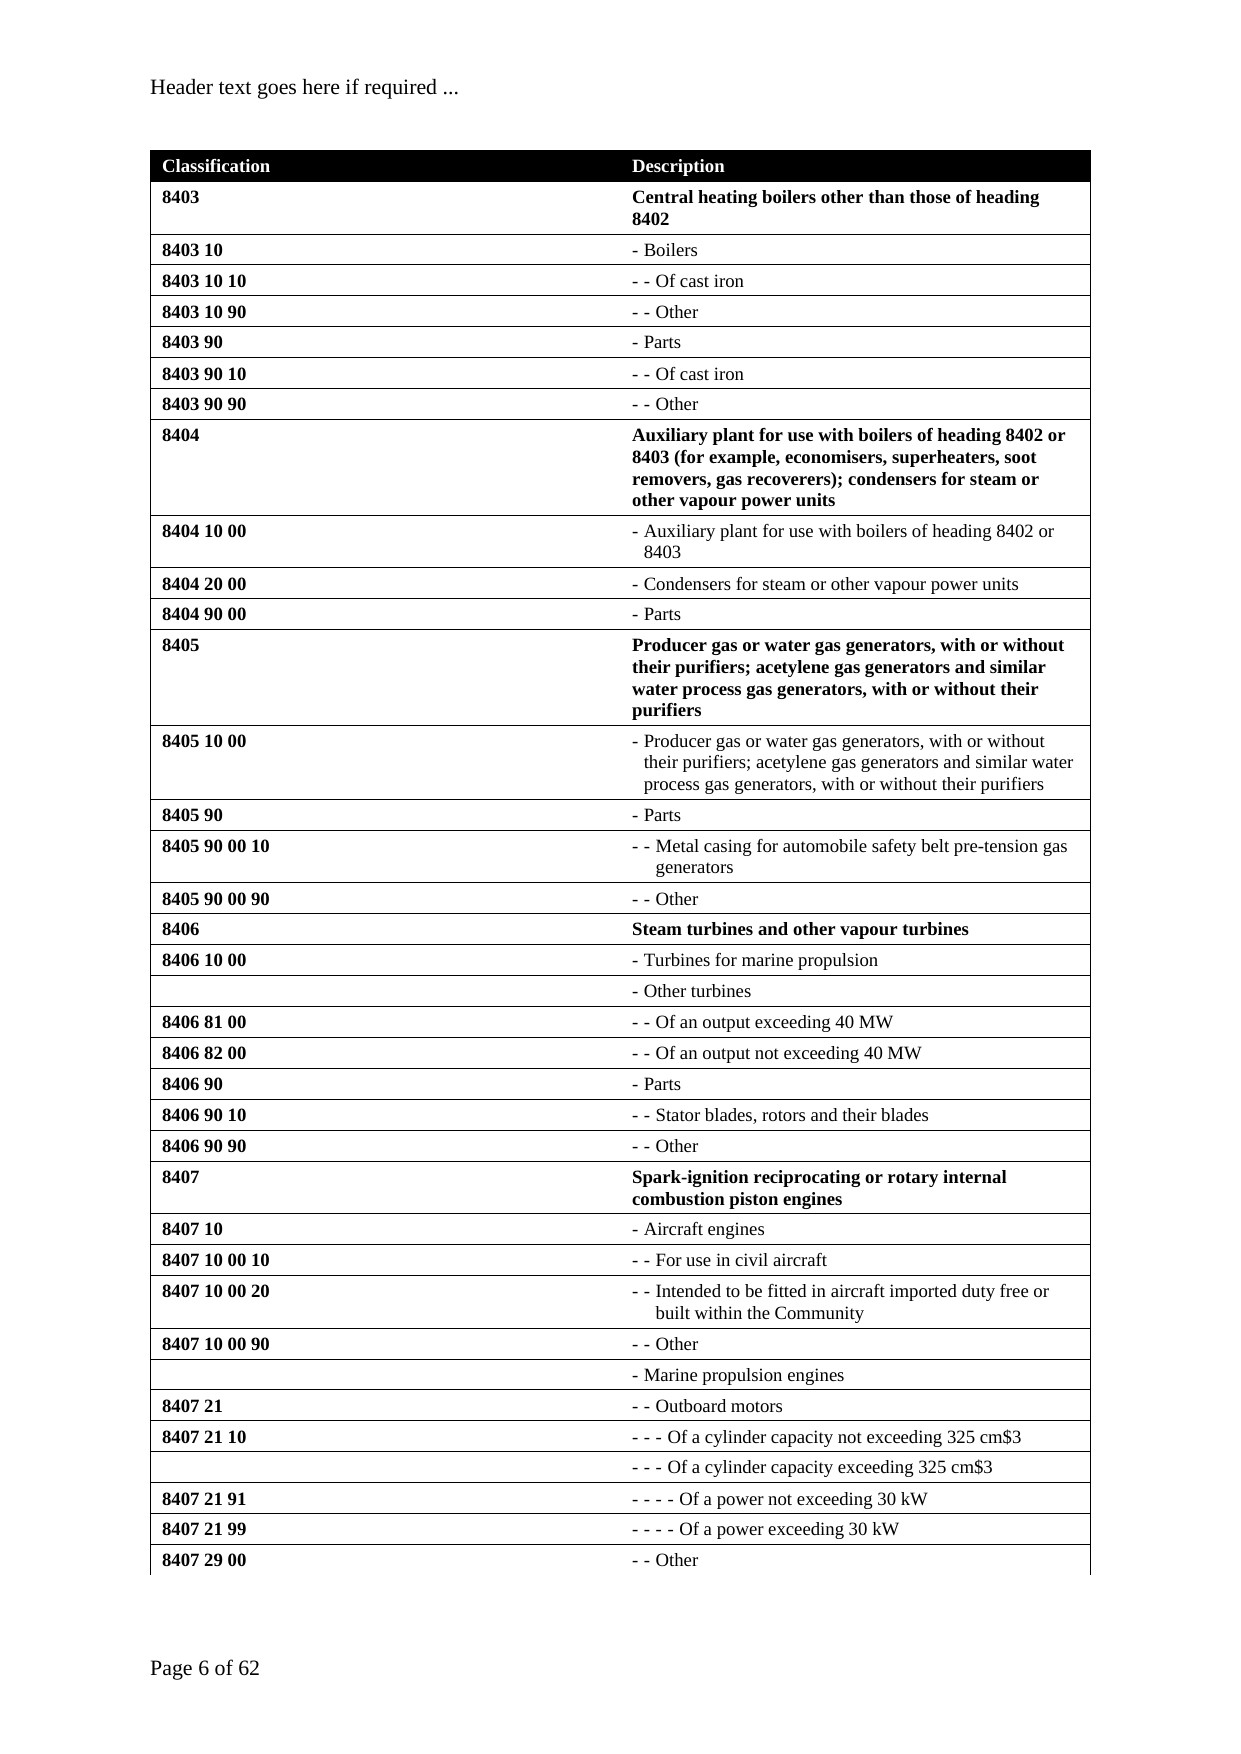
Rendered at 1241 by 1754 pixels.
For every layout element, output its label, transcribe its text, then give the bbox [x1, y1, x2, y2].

table_cell 8405 90 00 90 [151, 883, 621, 913]
table_cell - - Of an output exceeding 40 MW [621, 1007, 1090, 1037]
table_cell - - - Of a cylinder capacity not exceeding 325 cm$3 [621, 1421, 1090, 1451]
table_cell 8403 90 90 [151, 389, 621, 419]
table_cell - - Of cast iron [621, 265, 1090, 295]
table_cell - - Outboard motors [621, 1390, 1090, 1420]
table_cell 8403 10 90 [151, 296, 621, 326]
table_cell - - Stator blades, rotors and their blades [621, 1100, 1090, 1130]
table_cell - - Other [621, 1545, 1090, 1575]
table_cell 8407 10 00 10 [151, 1245, 621, 1275]
table_cell 8405 90 [151, 800, 621, 830]
table_cell 8407 21 91 [151, 1483, 621, 1513]
table_cell Producer gas or water gas generators, with or without their purifiers; acetylene gas generators and similar water process gas generators, with or without their purifiers [621, 630, 1090, 725]
table_cell 8407 10 00 20 [151, 1276, 621, 1327]
table_cell - Other turbines [621, 976, 1090, 1006]
table_cell 8406 90 10 [151, 1100, 621, 1130]
table_cell 8406 10 00 [151, 945, 621, 975]
table_cell - Marine propulsion engines [621, 1360, 1090, 1389]
table_cell 8407 [151, 1162, 621, 1213]
table_cell 8404 90 00 [151, 599, 621, 629]
table_cell 8407 21 10 [151, 1421, 621, 1451]
table_cell 8406 [151, 914, 621, 944]
table_cell 8407 10 [151, 1214, 621, 1244]
table_cell 8404 [151, 420, 621, 515]
table_cell - - Other [621, 883, 1090, 913]
table_cell 8406 90 90 [151, 1131, 621, 1161]
table_cell - - Other [621, 389, 1090, 419]
table_cell - - Other [621, 1329, 1090, 1358]
table_cell - - - Of a cylinder capacity exceeding 325 cm$3 [621, 1452, 1090, 1482]
table_cell 8407 21 [151, 1390, 621, 1420]
table_cell Auxiliary plant for use with boilers of heading 8402 or 8403 (for example, economisers, superheaters, soot removers, gas recoverers); condensers for steam or other vapour power units [621, 420, 1090, 515]
table_cell 8406 90 [151, 1069, 621, 1099]
table_cell - Aircraft engines [621, 1214, 1090, 1244]
table_cell - Condensers for steam or other vapour power units [621, 568, 1090, 598]
table_cell [151, 976, 621, 1006]
table_cell - Boilers [621, 235, 1090, 264]
table_cell 8403 10 10 [151, 265, 621, 295]
table_cell 8403 90 10 [151, 358, 621, 388]
table_cell - Parts [621, 327, 1090, 357]
table_cell 8406 82 00 [151, 1038, 621, 1068]
table_cell - Parts [621, 1069, 1090, 1099]
table_cell [151, 1360, 621, 1389]
table_cell - - Intended to be fitted in aircraft imported duty free or built within the Community [621, 1276, 1090, 1327]
table_cell Steam turbines and other vapour turbines [621, 914, 1090, 944]
table_cell 8403 [151, 182, 621, 233]
table_cell 8405 90 00 10 [151, 831, 621, 882]
table_cell - Turbines for marine propulsion [621, 945, 1090, 975]
table_cell - Parts [621, 599, 1090, 629]
table_header Classification [151, 151, 621, 181]
table_cell 8406 81 00 [151, 1007, 621, 1037]
table_cell - - Other [621, 1131, 1090, 1161]
table_cell 8405 10 00 [151, 726, 621, 799]
table_cell - - Of an output not exceeding 40 MW [621, 1038, 1090, 1068]
table_cell - - Other [621, 296, 1090, 326]
table_cell - - - - Of a power exceeding 30 kW [621, 1514, 1090, 1544]
table_cell 8403 10 [151, 235, 621, 264]
table_cell 8403 90 [151, 327, 621, 357]
table_cell - - For use in civil aircraft [621, 1245, 1090, 1275]
table_cell 8404 10 00 [151, 516, 621, 567]
table_cell 8404 20 00 [151, 568, 621, 598]
table_cell - Parts [621, 800, 1090, 830]
table_cell Spark-ignition reciprocating or rotary internal combustion piston engines [621, 1162, 1090, 1213]
table_cell 8407 21 99 [151, 1514, 621, 1544]
table_cell - - - - Of a power not exceeding 30 kW [621, 1483, 1090, 1513]
table_cell - - Metal casing for automobile safety belt pre-tension gas generators [621, 831, 1090, 882]
table_cell 8407 10 00 90 [151, 1329, 621, 1358]
table_cell 8407 29 00 [151, 1545, 621, 1575]
table_header Description [621, 151, 1090, 181]
table_cell - Producer gas or water gas generators, with or without their purifiers; acetylene gas generators and similar water process gas generators, with or without their purifiers [621, 726, 1090, 799]
table_cell Central heating boilers other than those of heading 8402 [621, 182, 1090, 233]
table_cell - - Of cast iron [621, 358, 1090, 388]
table_cell - Auxiliary plant for use with boilers of heading 8402 or 8403 [621, 516, 1090, 567]
table_cell [151, 1452, 621, 1482]
table_cell 8405 [151, 630, 621, 725]
